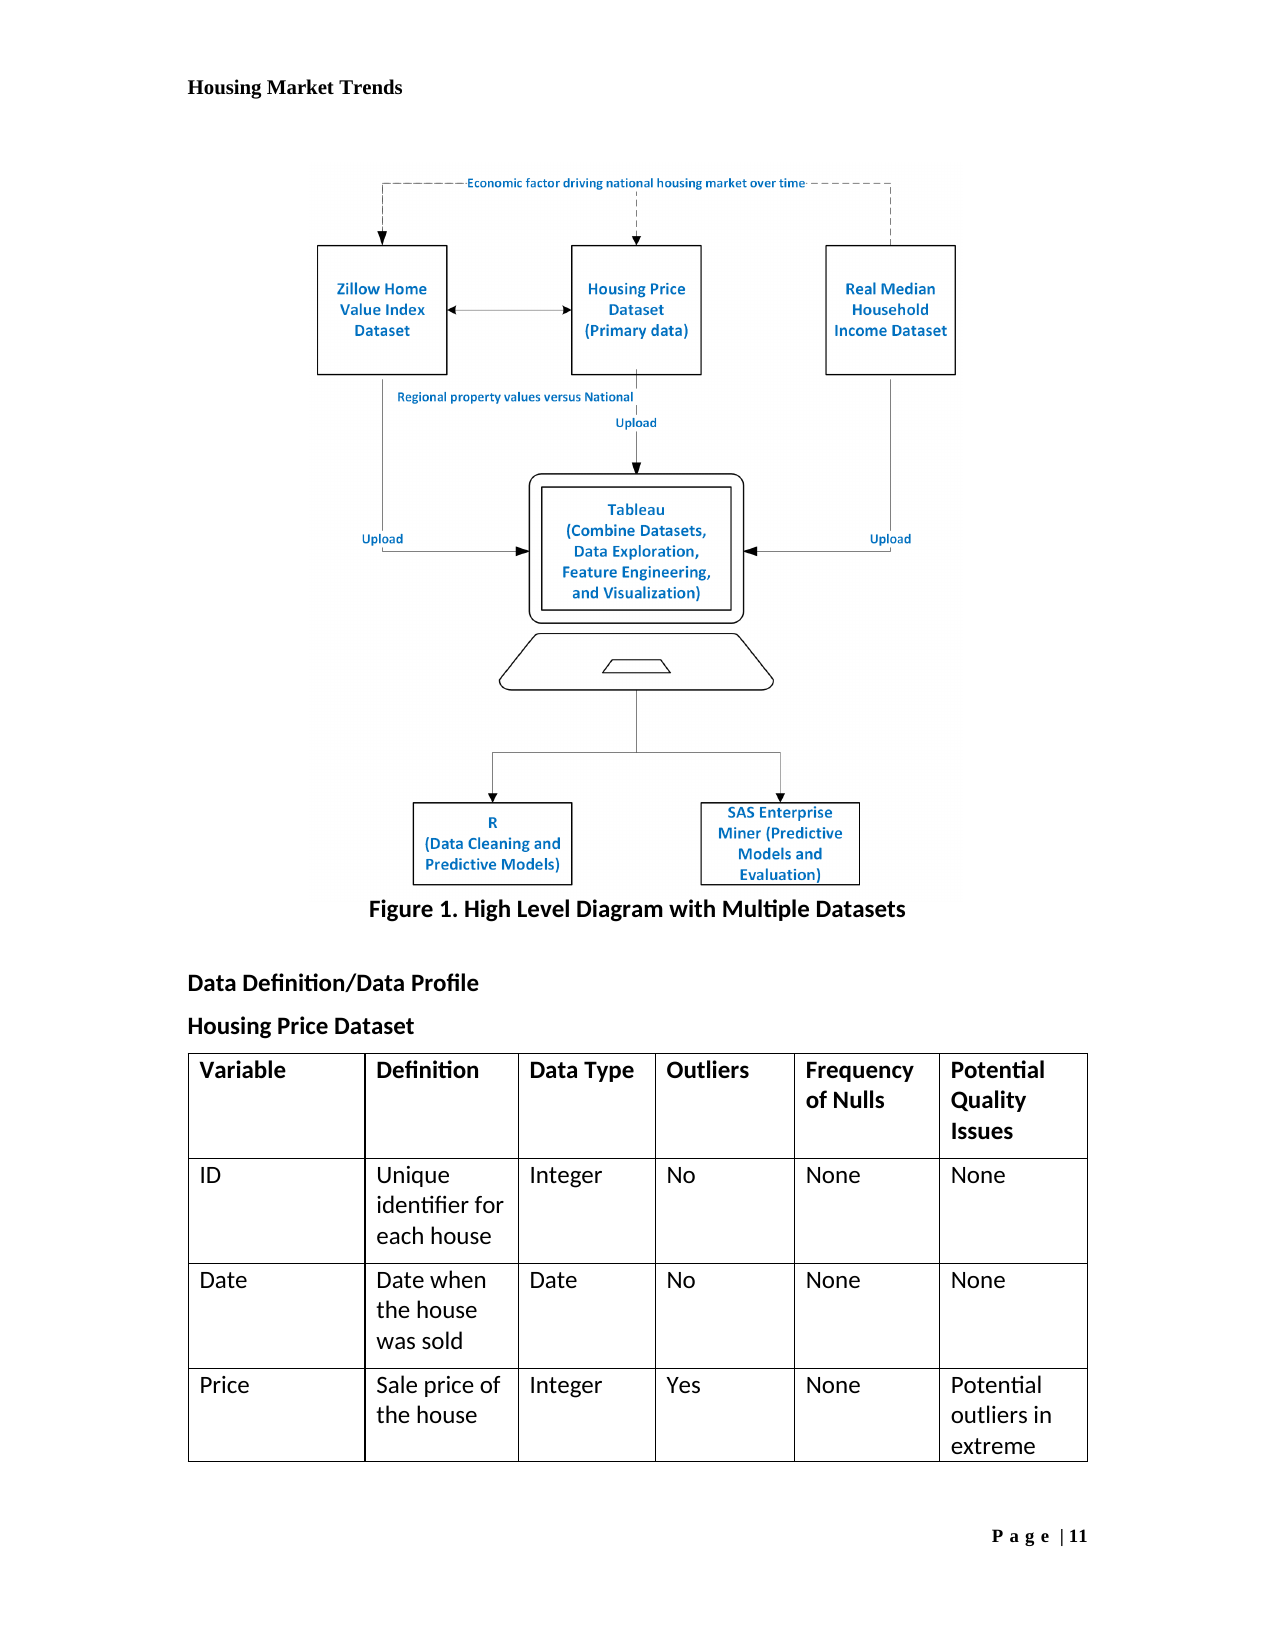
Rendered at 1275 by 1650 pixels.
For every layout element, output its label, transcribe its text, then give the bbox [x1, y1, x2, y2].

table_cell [366, 1369, 518, 1461]
table_header Outliers [656, 1054, 794, 1158]
table_cell Yes [656, 1369, 794, 1461]
table_cell No [656, 1159, 794, 1263]
subtitle Data Definition/Data Profile [187, 967, 1087, 997]
picture [308, 162, 964, 893]
table_cell None [940, 1159, 1087, 1263]
table_cell Price [189, 1369, 364, 1461]
table_cell No [656, 1264, 794, 1368]
table_cell Date [189, 1264, 364, 1368]
table_header Variable [189, 1054, 364, 1158]
table_cell None [940, 1264, 1087, 1368]
table_cell Unique identifier for each house [366, 1159, 518, 1263]
text Figure 1. High Level Diagram with Multiple Datasets [187, 893, 1087, 924]
table_header Definition [366, 1054, 518, 1158]
table_cell Integer [519, 1159, 655, 1263]
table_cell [940, 1369, 1087, 1461]
table_cell None [795, 1369, 939, 1461]
table_header Potential Quality Issues [940, 1054, 1087, 1158]
table_header Data Type [519, 1054, 655, 1158]
table_cell ID [189, 1159, 364, 1263]
table_cell Integer [519, 1369, 655, 1461]
table_header Frequency of Nulls [795, 1054, 939, 1158]
table_cell None [795, 1159, 939, 1263]
table_cell None [795, 1264, 939, 1368]
text Housing Price Dataset [187, 1010, 1087, 1040]
table_cell Date when the house was sold [366, 1264, 518, 1368]
table_cell Date [519, 1264, 655, 1368]
